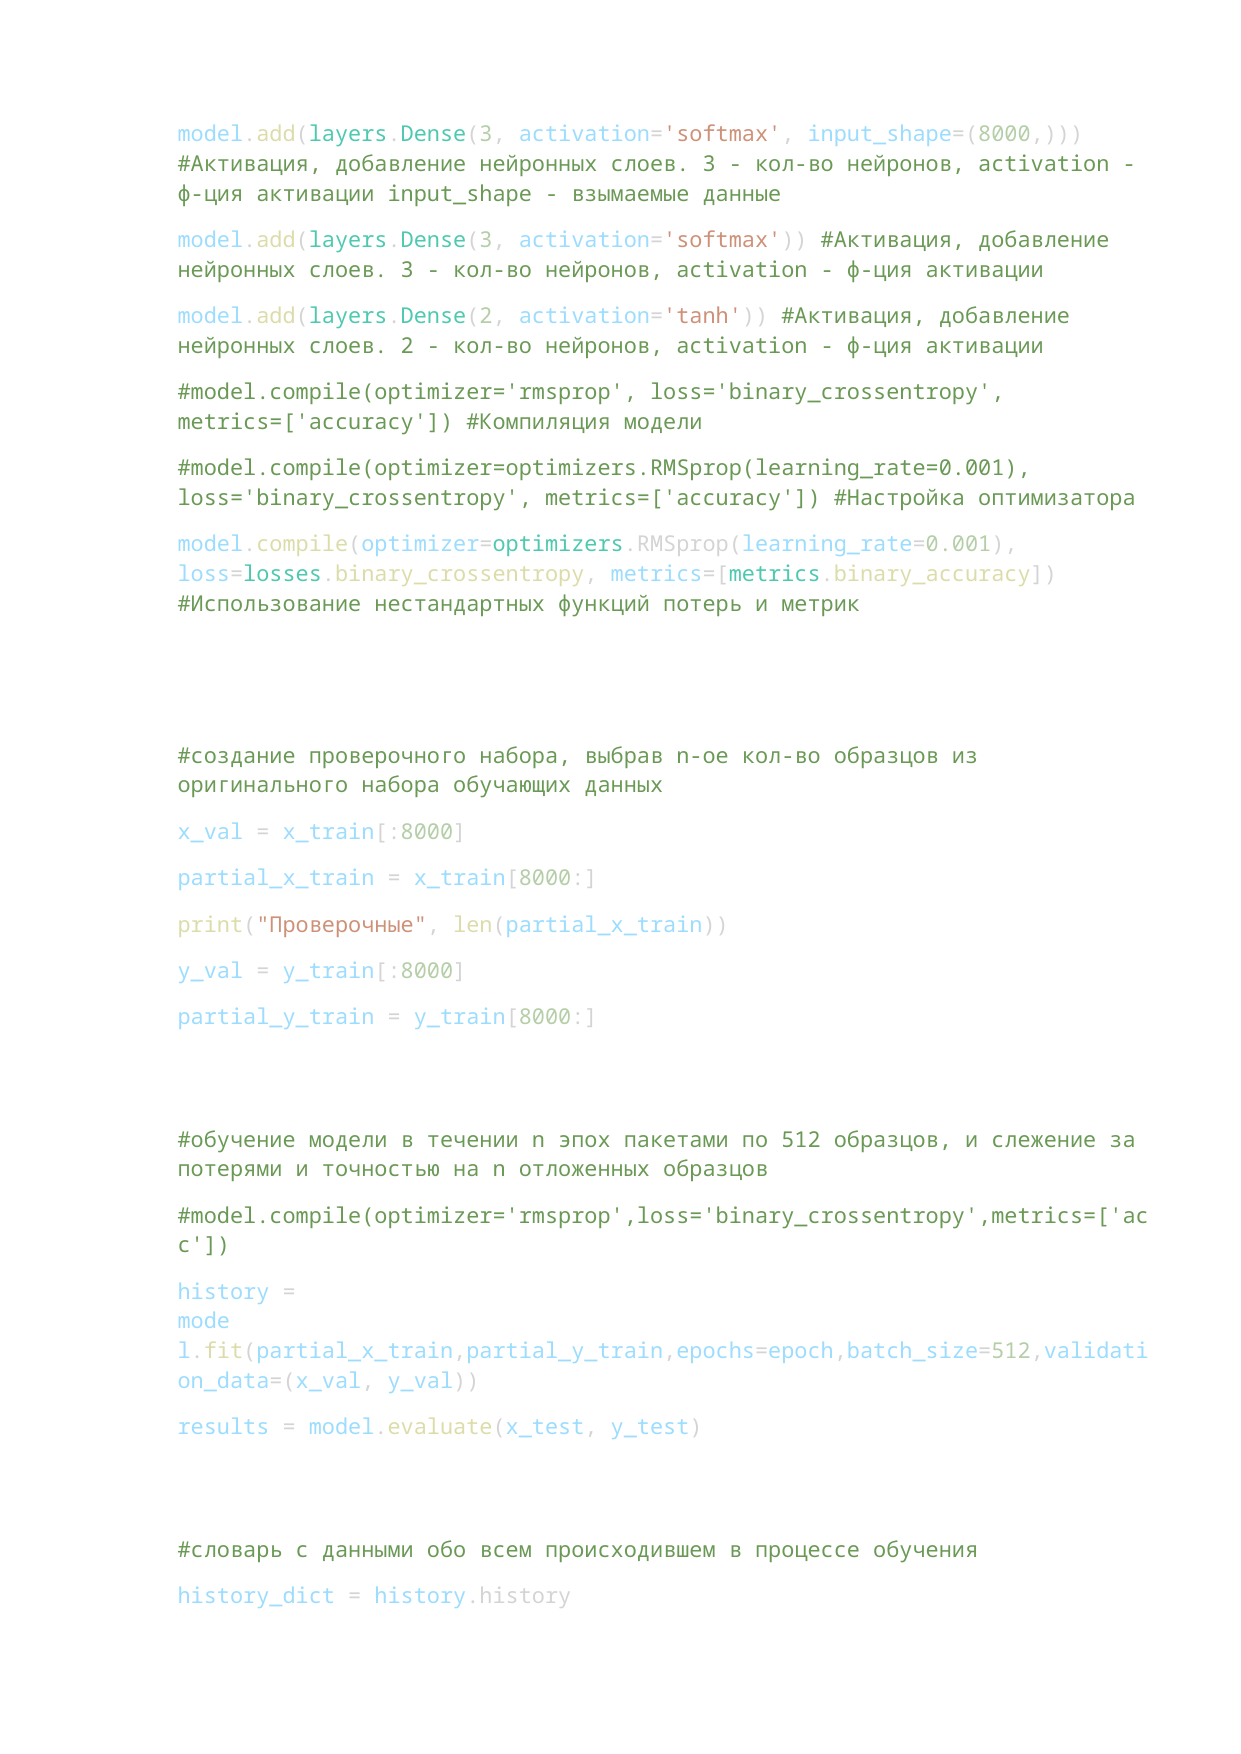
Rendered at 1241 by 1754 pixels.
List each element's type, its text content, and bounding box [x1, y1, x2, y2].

text model.add(layers.Dense(3, activation='softmax')) #Активация, добавление нейронных слоев. 3 - кол-во нейронов, activation - ф-ция активации [177, 224, 1152, 283]
text print("Проверочные", len(partial_x_train)) [177, 908, 1152, 938]
text #model.compile(optimizer='rmsprop',loss='binary_crossentropy',metrics=['acc']) [177, 1199, 1152, 1259]
text model.add(layers.Dense(3, activation='softmax', input_shape=(8000,))) #Активация, добавление нейронных слоев. 3 - кол-во нейронов, activation - ф-ция активации input_shape - взымаемые данные [177, 118, 1152, 207]
text y_val = y_train[:8000] [177, 954, 1152, 984]
text #model.compile(optimizer='rmsprop', loss='binary_crossentropy', metrics=['accuracy']) #Компиляция модели [177, 376, 1152, 435]
text #обучение модели в течении n эпох пакетами по 512 образцов, и слежение за потерями и точностью на n oтложенных образцов [177, 1123, 1152, 1183]
text #model.compile(optimizer=optimizers.RMSprop(learning_rate=0.001), loss='binary_crossentropy', metrics=['accuracy']) #Настройка оптимизатора [177, 452, 1152, 511]
text partial_x_train = x_train[8000:] [177, 862, 1152, 892]
text history_dict = history.history [177, 1579, 1152, 1609]
text #словарь с данными обо всем происходившем в процессе обучения [177, 1533, 1152, 1563]
text x_val = x_train[:8000] [177, 816, 1152, 845]
text results = model.evaluate(x_test, y_test) [177, 1411, 1152, 1441]
text model.add(layers.Dense(2, activation='tanh')) #Активация, добавление нейронных слоев. 2 - кол-во нейронов, activation - ф-ция активации [177, 300, 1152, 359]
text partial_y_train = y_train[8000:] [177, 1001, 1152, 1031]
text model.compile(optimizer=optimizers.RMSprop(learning_rate=0.001), loss=losses.binary_crossentropy, metrics=[metrics.binary_accuracy]) #Использование нестандартных функций потерь и метрик [177, 528, 1152, 617]
text history = model.fit(partial_x_train,partial_y_train,epochs=epoch,batch_size=512,validation_data=(x_val, y_val)) [177, 1275, 1152, 1394]
text #создание проверочного набора, выбрав n-ое кол-во образцов из оригинального набора обучающих данных [177, 739, 1152, 799]
